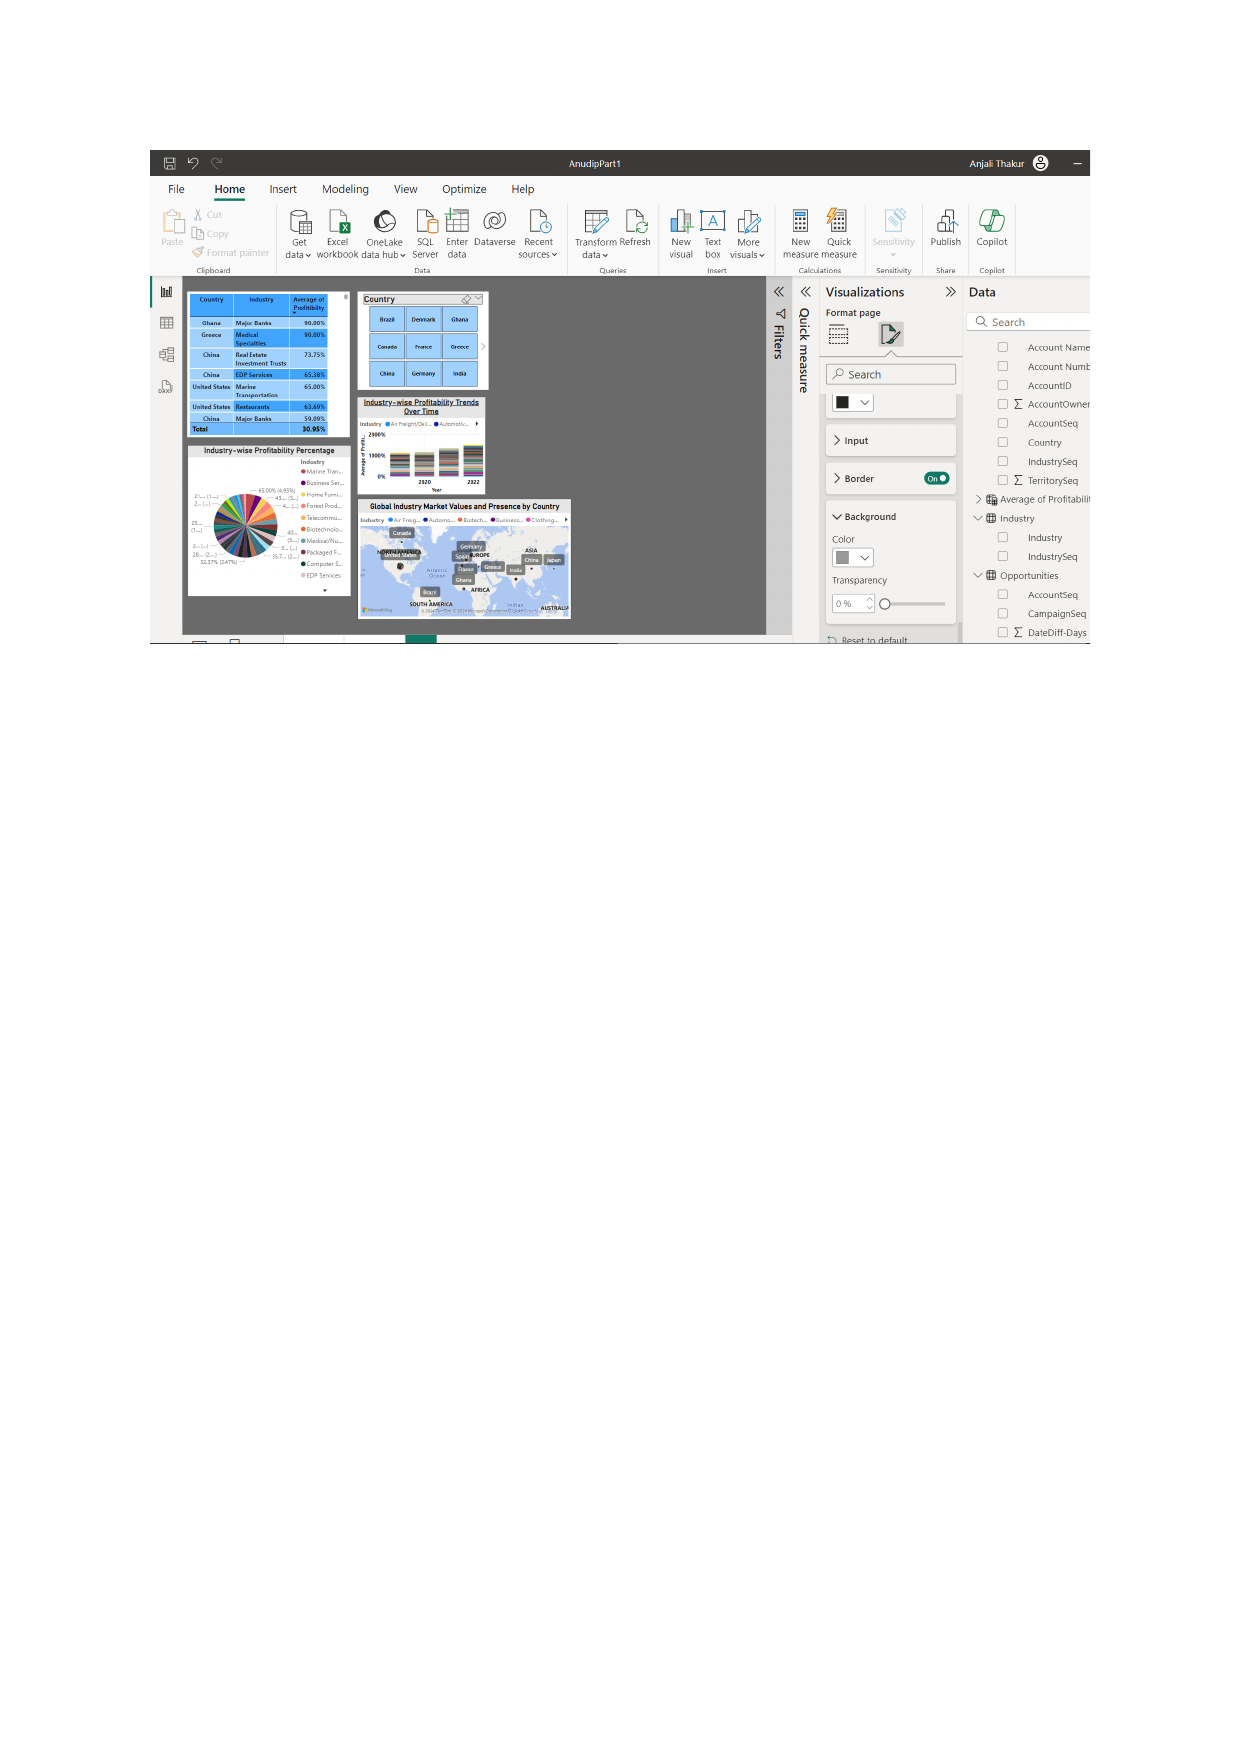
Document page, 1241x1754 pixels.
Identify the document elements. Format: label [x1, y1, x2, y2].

picture [150, 150, 1091, 644]
